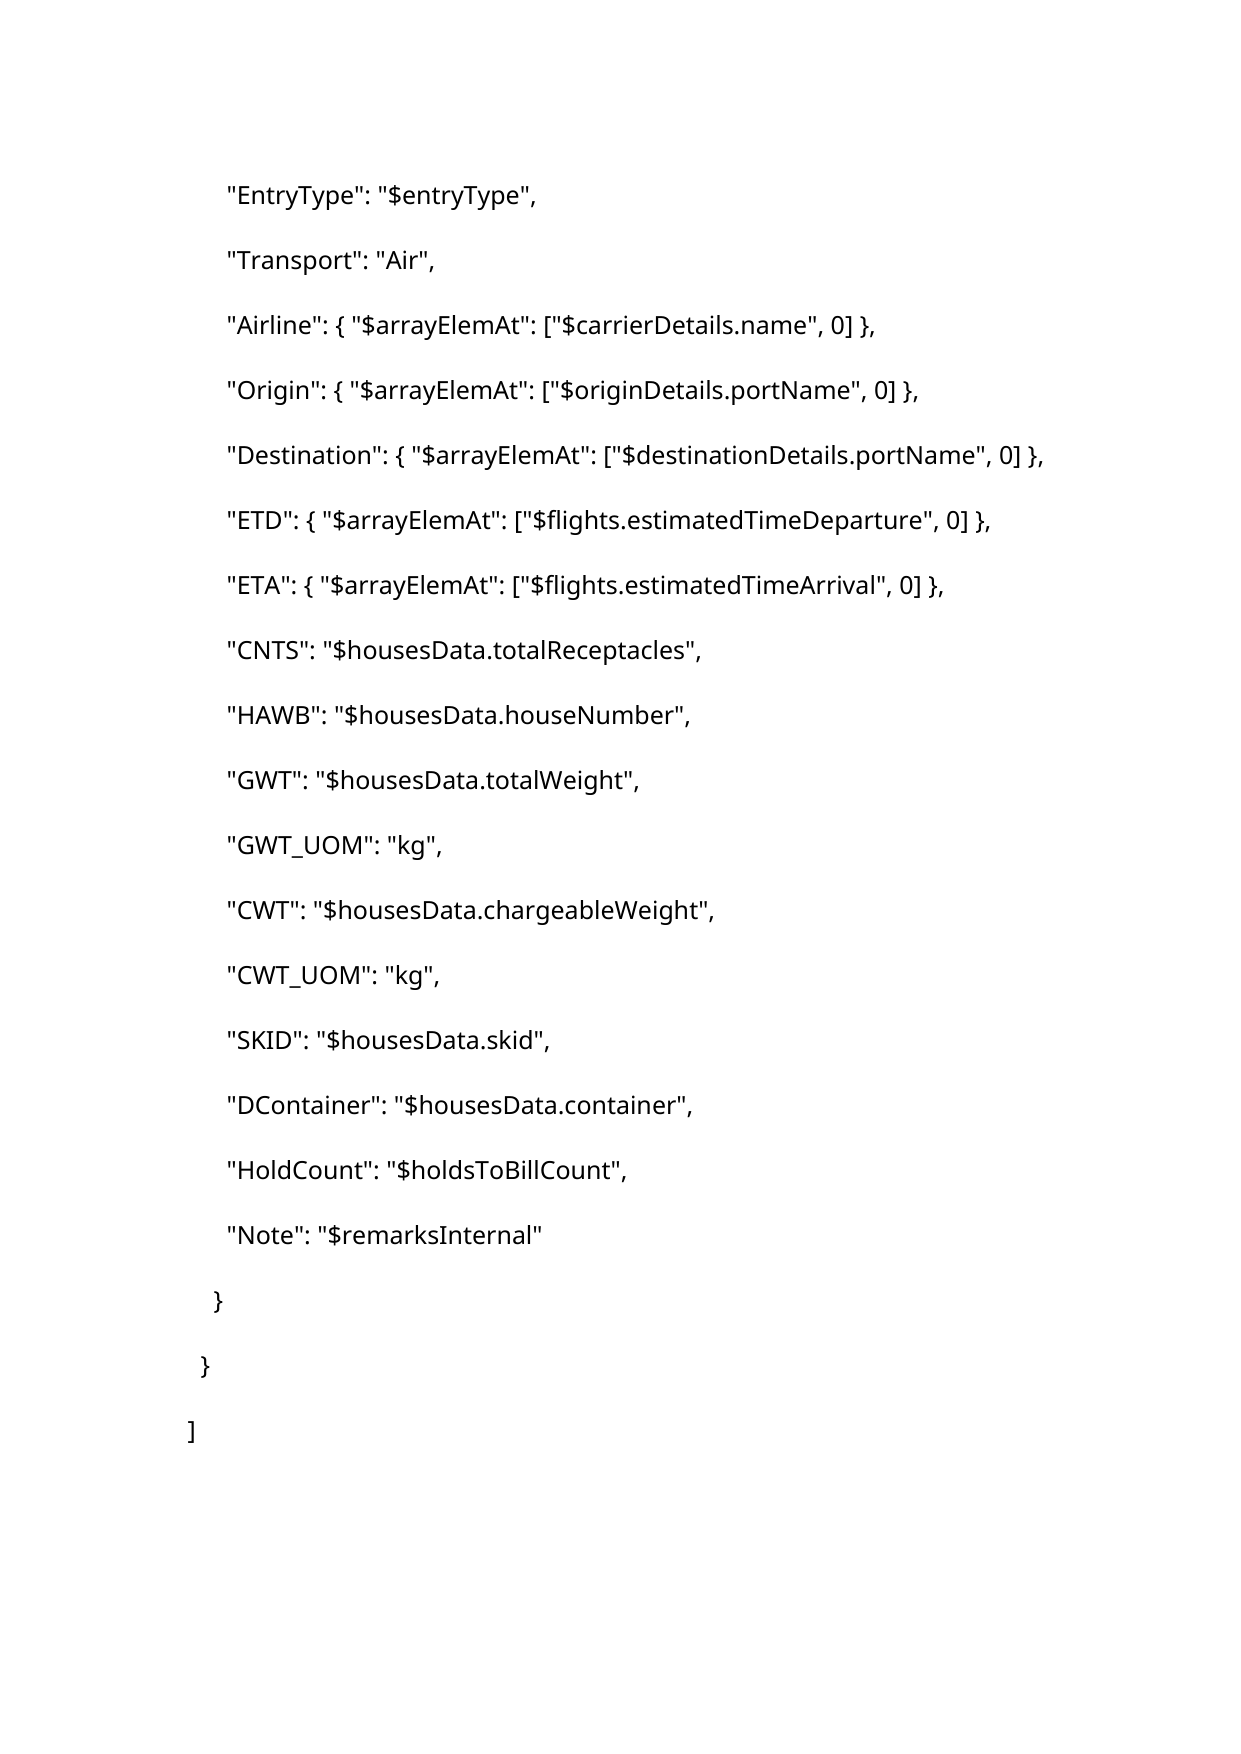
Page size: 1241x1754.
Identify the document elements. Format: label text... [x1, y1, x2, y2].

text "SKID": "$housesData.skid", [187, 1007, 1053, 1072]
text "CWT": "$housesData.chargeableWeight", [187, 877, 1053, 942]
text } [187, 1332, 1053, 1397]
text "Origin": { "$arrayElemAt": ["$originDetails.portName", 0] }, [187, 357, 1053, 422]
text "GWT_UOM": "kg", [187, 812, 1053, 877]
text "HAWB": "$housesData.houseNumber", [187, 682, 1053, 747]
text "CWT_UOM": "kg", [187, 942, 1053, 1007]
text ] [187, 1397, 1053, 1462]
text "ETD": { "$arrayElemAt": ["$flights.estimatedTimeDeparture", 0] }, [187, 487, 1053, 552]
text } [187, 1267, 1053, 1332]
text "Transport": "Air", [187, 227, 1053, 292]
text "DContainer": "$housesData.container", [187, 1072, 1053, 1137]
text "EntryType": "$entryType", [187, 162, 1053, 227]
text "Airline": { "$arrayElemAt": ["$carrierDetails.name", 0] }, [187, 292, 1053, 357]
text "Note": "$remarksInternal" [187, 1202, 1053, 1267]
text "CNTS": "$housesData.totalReceptacles", [187, 617, 1053, 682]
text "HoldCount": "$holdsToBillCount", [187, 1137, 1053, 1202]
text "ETA": { "$arrayElemAt": ["$flights.estimatedTimeArrival", 0] }, [187, 552, 1053, 617]
text "GWT": "$housesData.totalWeight", [187, 747, 1053, 812]
text "Destination": { "$arrayElemAt": ["$destinationDetails.portName", 0] }, [187, 422, 1053, 487]
